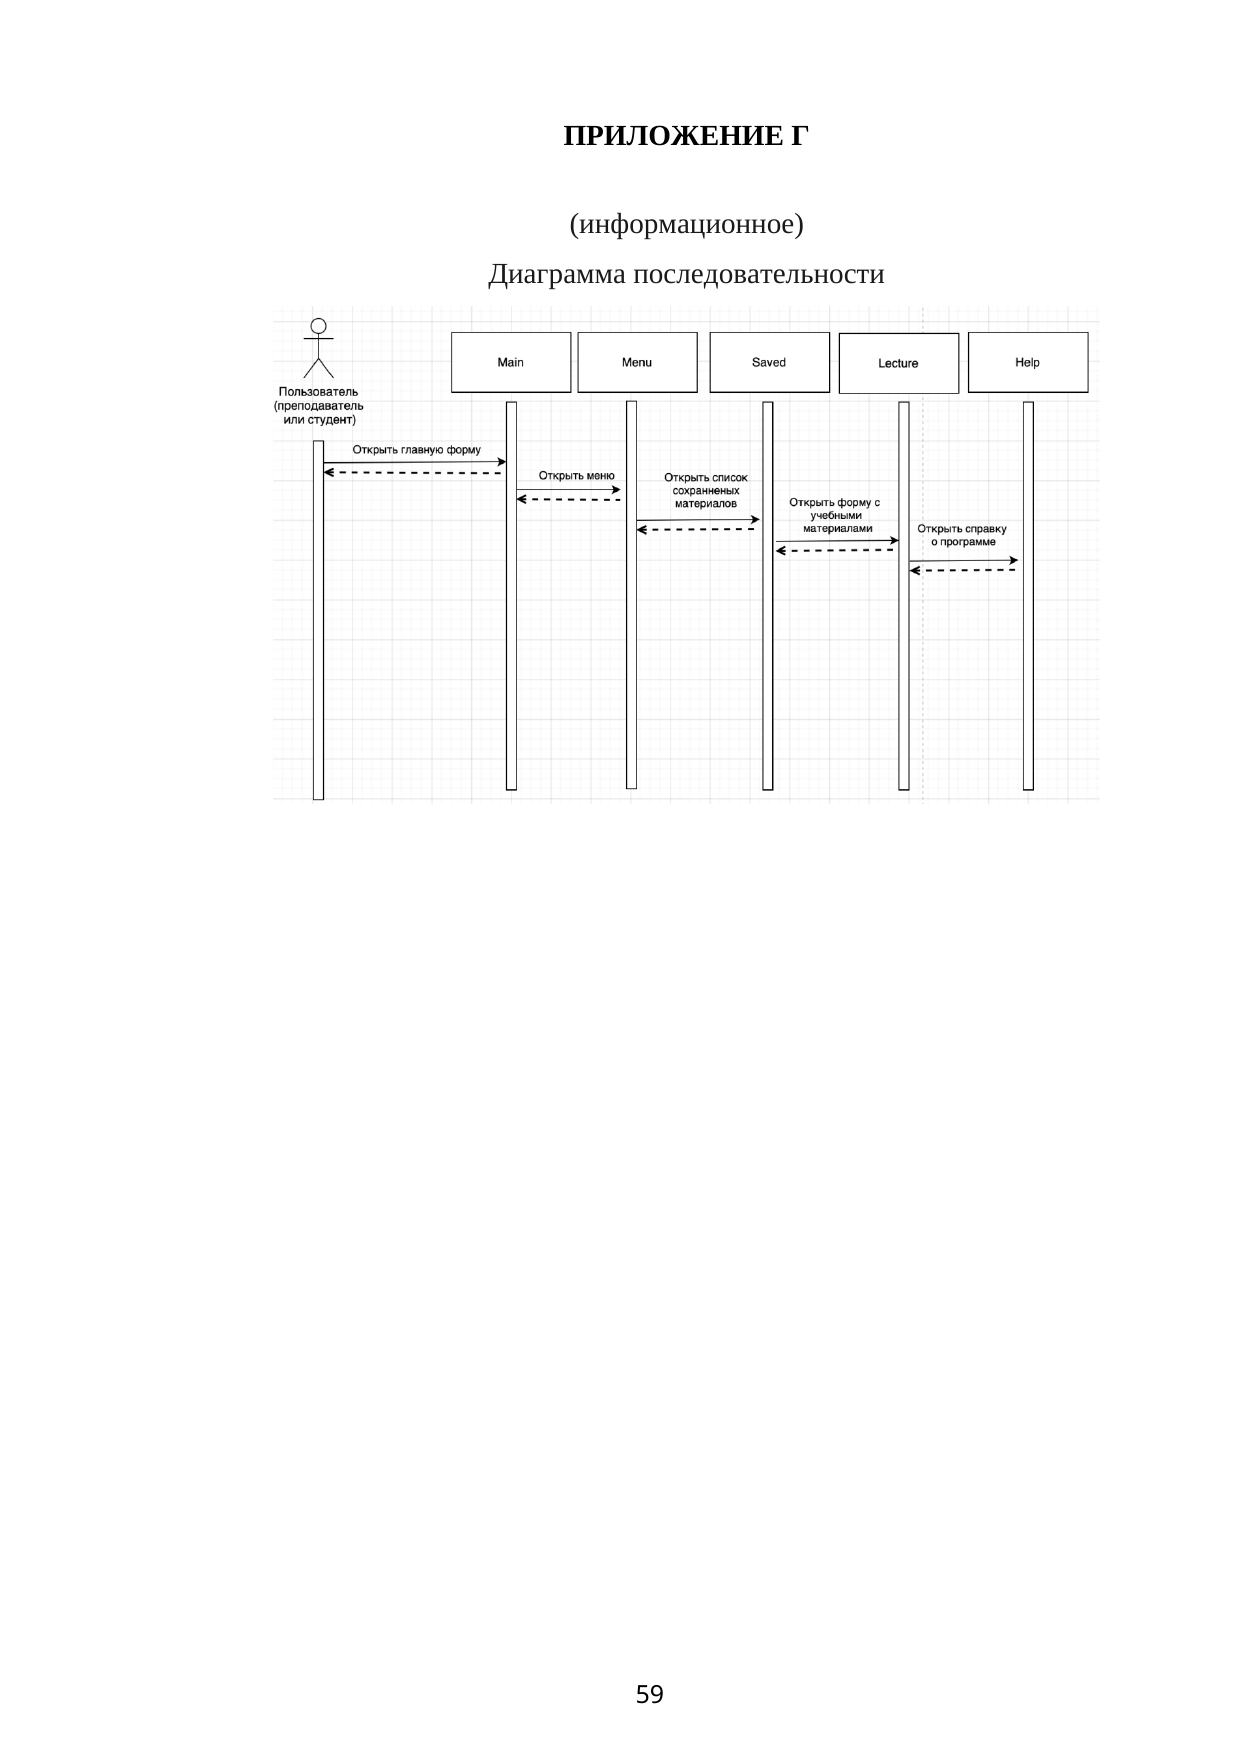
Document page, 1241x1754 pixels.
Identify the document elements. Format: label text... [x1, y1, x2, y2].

text ПРИЛОЖЕНИЕ Г [118, 118, 1181, 152]
text Диаграмма последовательности [118, 256, 1181, 290]
text (информационное) [118, 206, 1181, 239]
picture [273, 306, 1100, 804]
